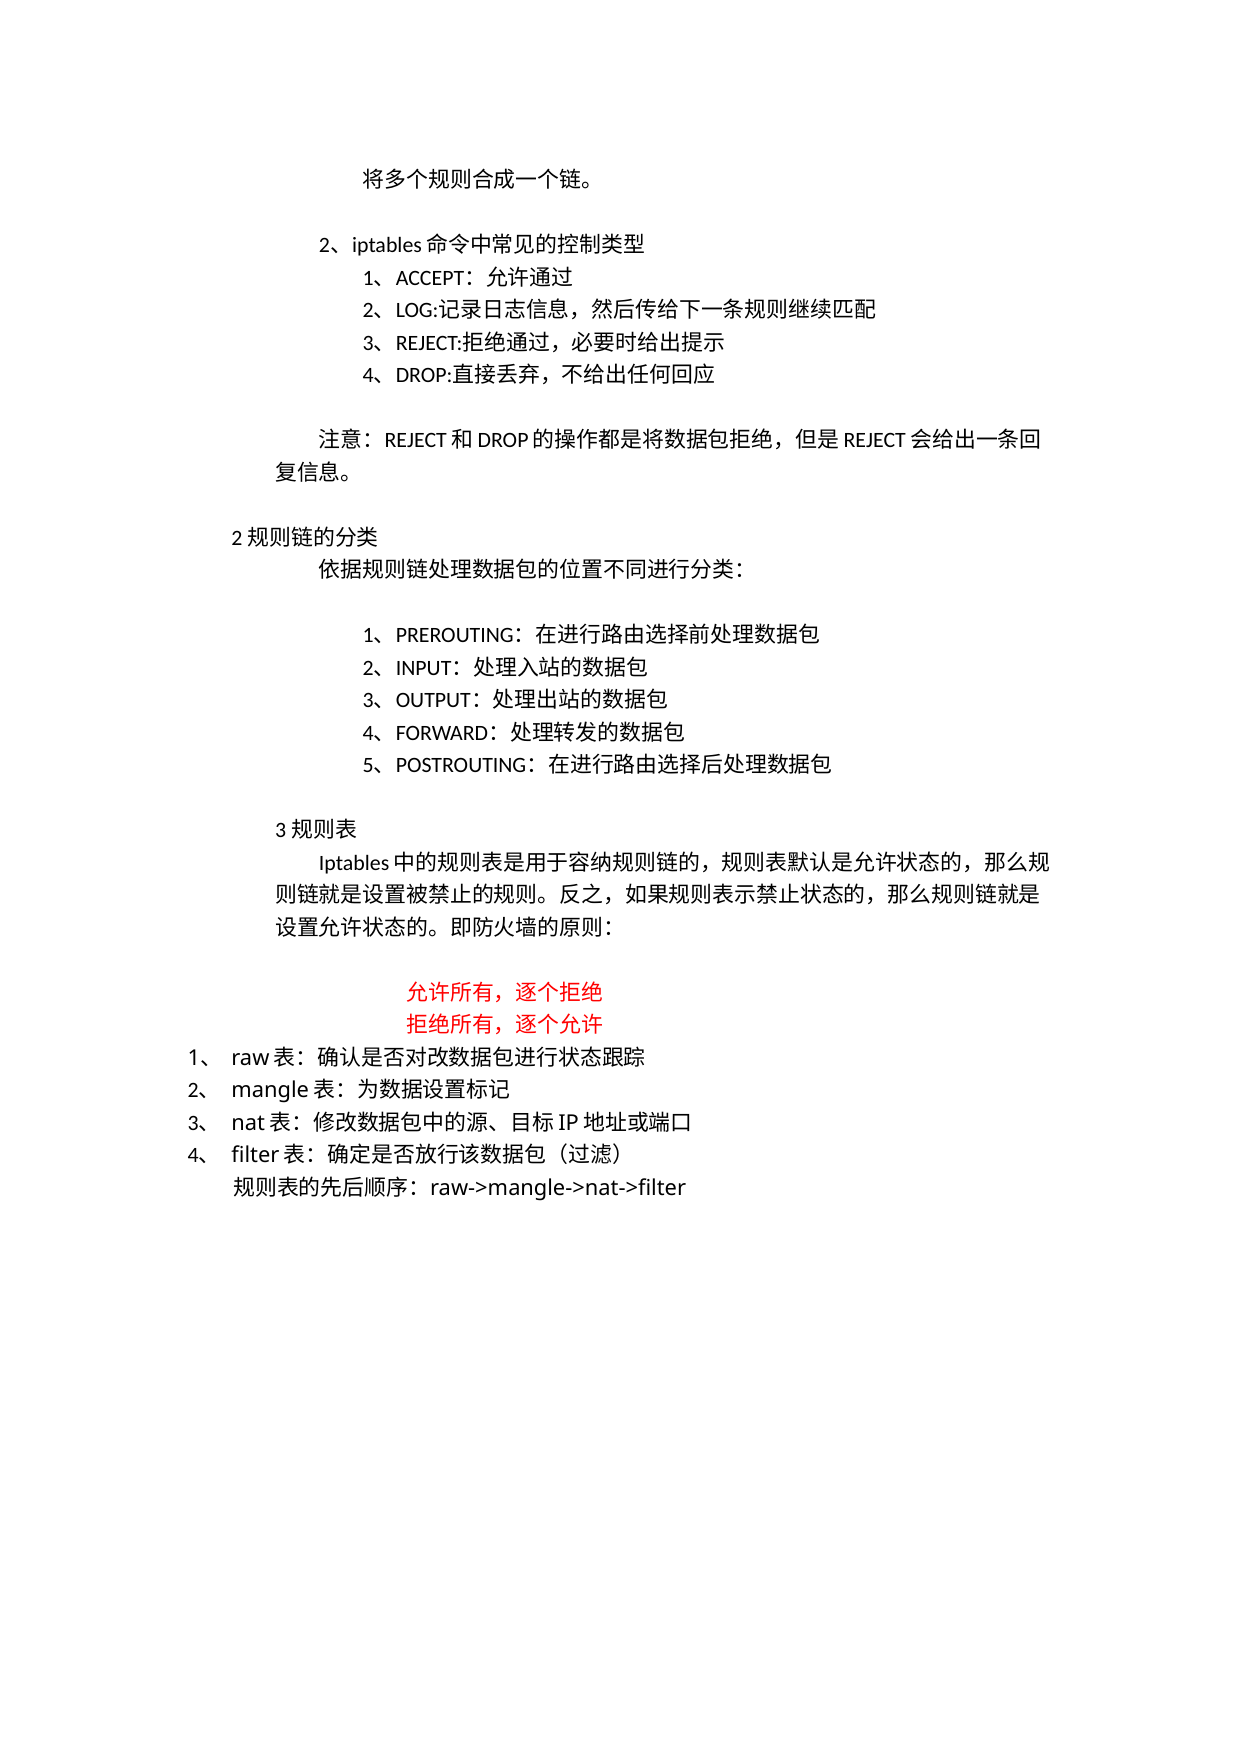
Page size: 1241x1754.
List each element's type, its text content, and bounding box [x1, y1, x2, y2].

text 允许所有，逐个拒绝 [362, 974, 1053, 1007]
list iptables命令中常见的控制类型 [275, 227, 1053, 259]
text 拒绝所有，逐个允许 [362, 1007, 1053, 1039]
list FORWARD：处理转发的数据包 [319, 714, 1053, 747]
list REJECT:拒绝通过，必要时给出提示 [319, 324, 1053, 357]
list LOG:记录日志信息，然后传给下一条规则继续匹配 [319, 292, 1053, 324]
list DROP:直接丢弃，不给出任何回应 [319, 357, 1053, 389]
list raw表：确认是否对改数据包进行状态跟踪 [187, 1039, 1053, 1072]
list INPUT：处理入站的数据包 [319, 649, 1053, 682]
list ACCEPT：允许通过 [319, 259, 1053, 292]
list nat表：修改数据包中的源、目标IP地址或端口 [187, 1104, 1053, 1137]
list filter表：确定是否放行该数据包（过滤） [187, 1137, 1053, 1169]
list 规则表的先后顺序：raw->mangle->nat->filter [187, 1169, 1053, 1202]
list 注意：REJECT和DROP的操作都是将数据包拒绝，但是REJECT会给出一条回复信息。 [275, 422, 1053, 487]
list 将多个规则合成一个链。 [362, 162, 1053, 194]
list PREROUTING：在进行路由选择前处理数据包 [319, 617, 1053, 649]
list 依据规则链处理数据包的位置不同进行分类： [275, 552, 1053, 584]
list OUTPUT：处理出站的数据包 [319, 682, 1053, 714]
list 2 规则链的分类 [187, 519, 1053, 552]
list Iptables中的规则表是用于容纳规则链的，规则表默认是允许状态的，那么规则链就是设置被禁止的规则。反之，如果规则表示禁止状态的，那么规则链就是设置允许状态的。即防火墙的原则： [275, 844, 1053, 942]
list POSTROUTING：在进行路由选择后处理数据包 [319, 747, 1053, 779]
list 3 规则表 [231, 812, 1053, 844]
list mangle表：为数据设置标记 [187, 1072, 1053, 1104]
